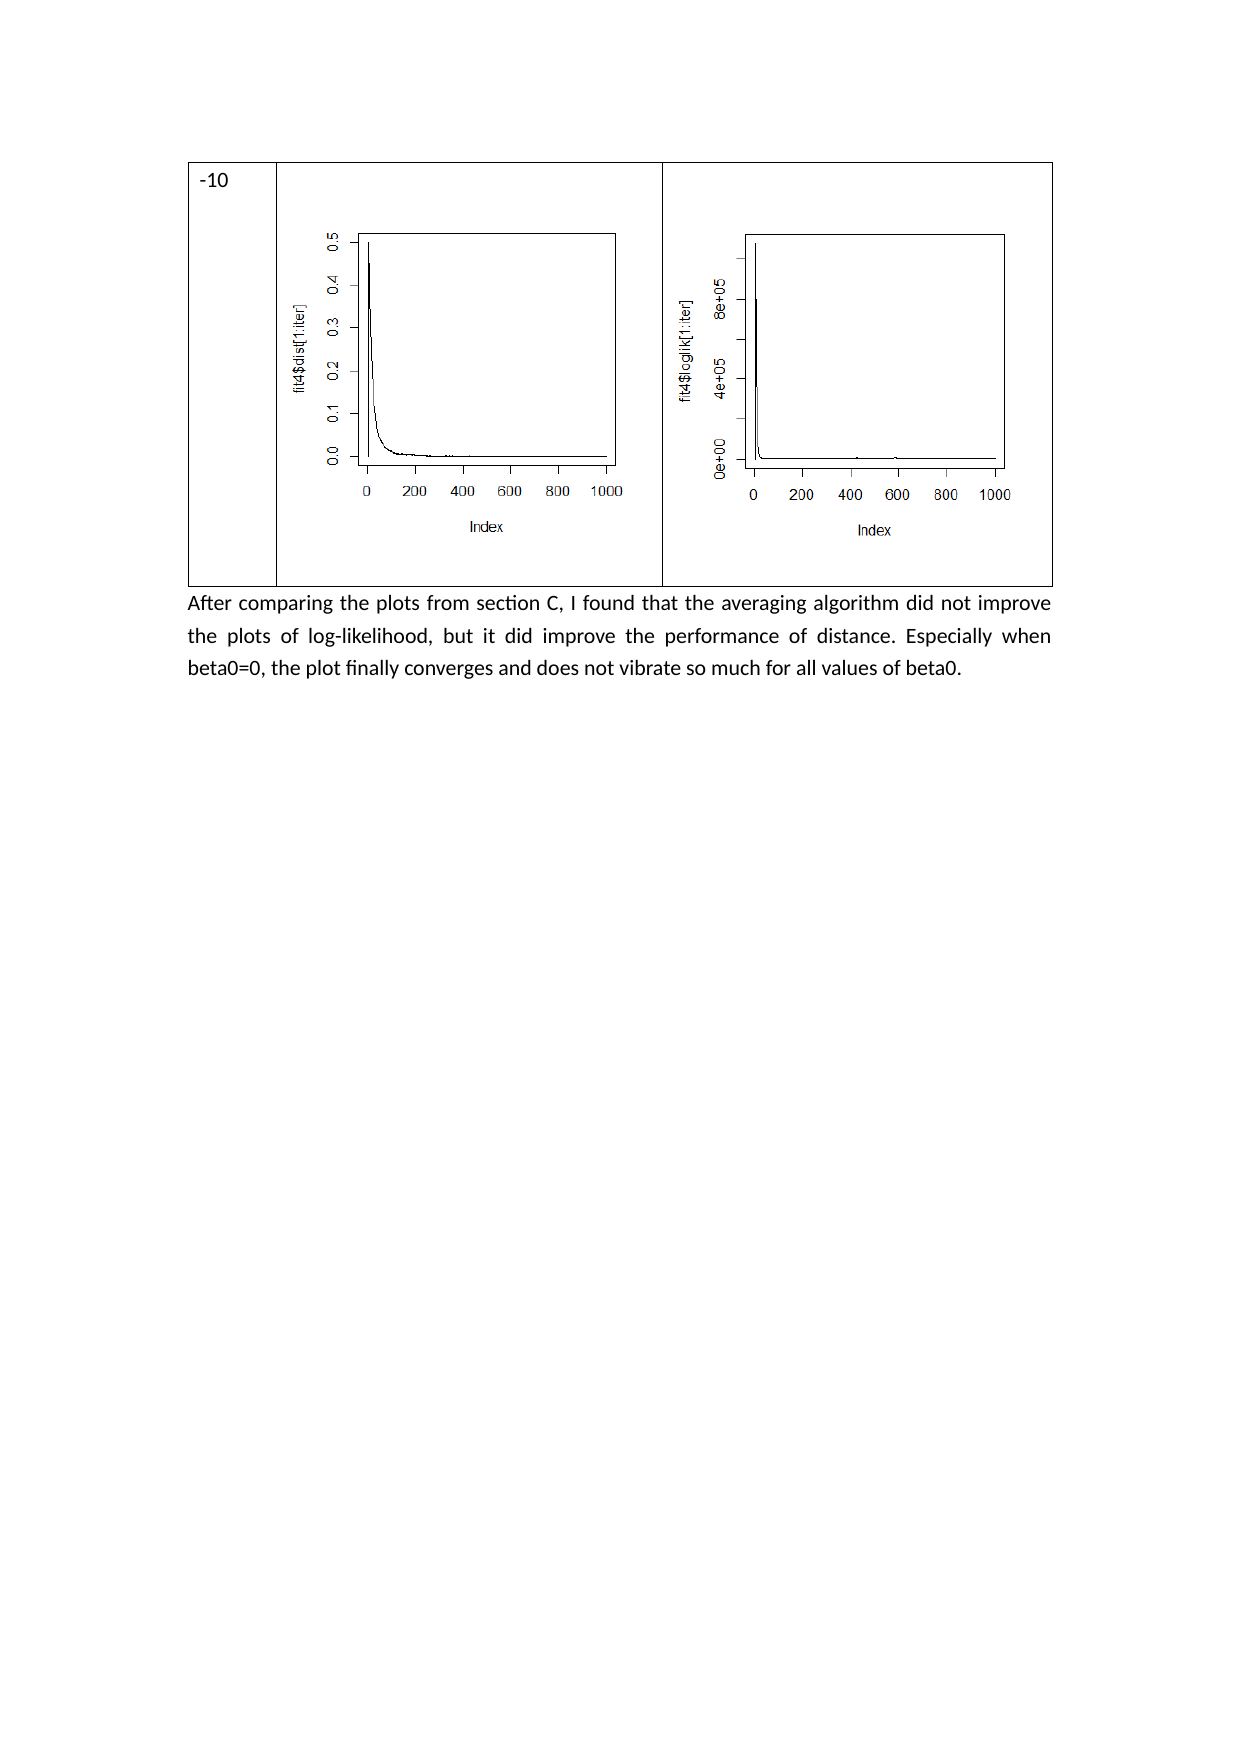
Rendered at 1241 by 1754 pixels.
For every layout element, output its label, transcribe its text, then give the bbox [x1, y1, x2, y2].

picture [287, 163, 652, 553]
picture [673, 163, 1041, 557]
text After comparing the plots from section C, I found that the averaging algorithm did not improve the plots of log-likelihood, but it did improve the performance of distance. Especially when beta0=0, the plot finally converges and does not vibrate so much for all values of beta0. [187, 587, 1053, 684]
table_cell [277, 163, 662, 586]
table_cell [663, 163, 1052, 586]
table_cell -10 [189, 163, 276, 586]
